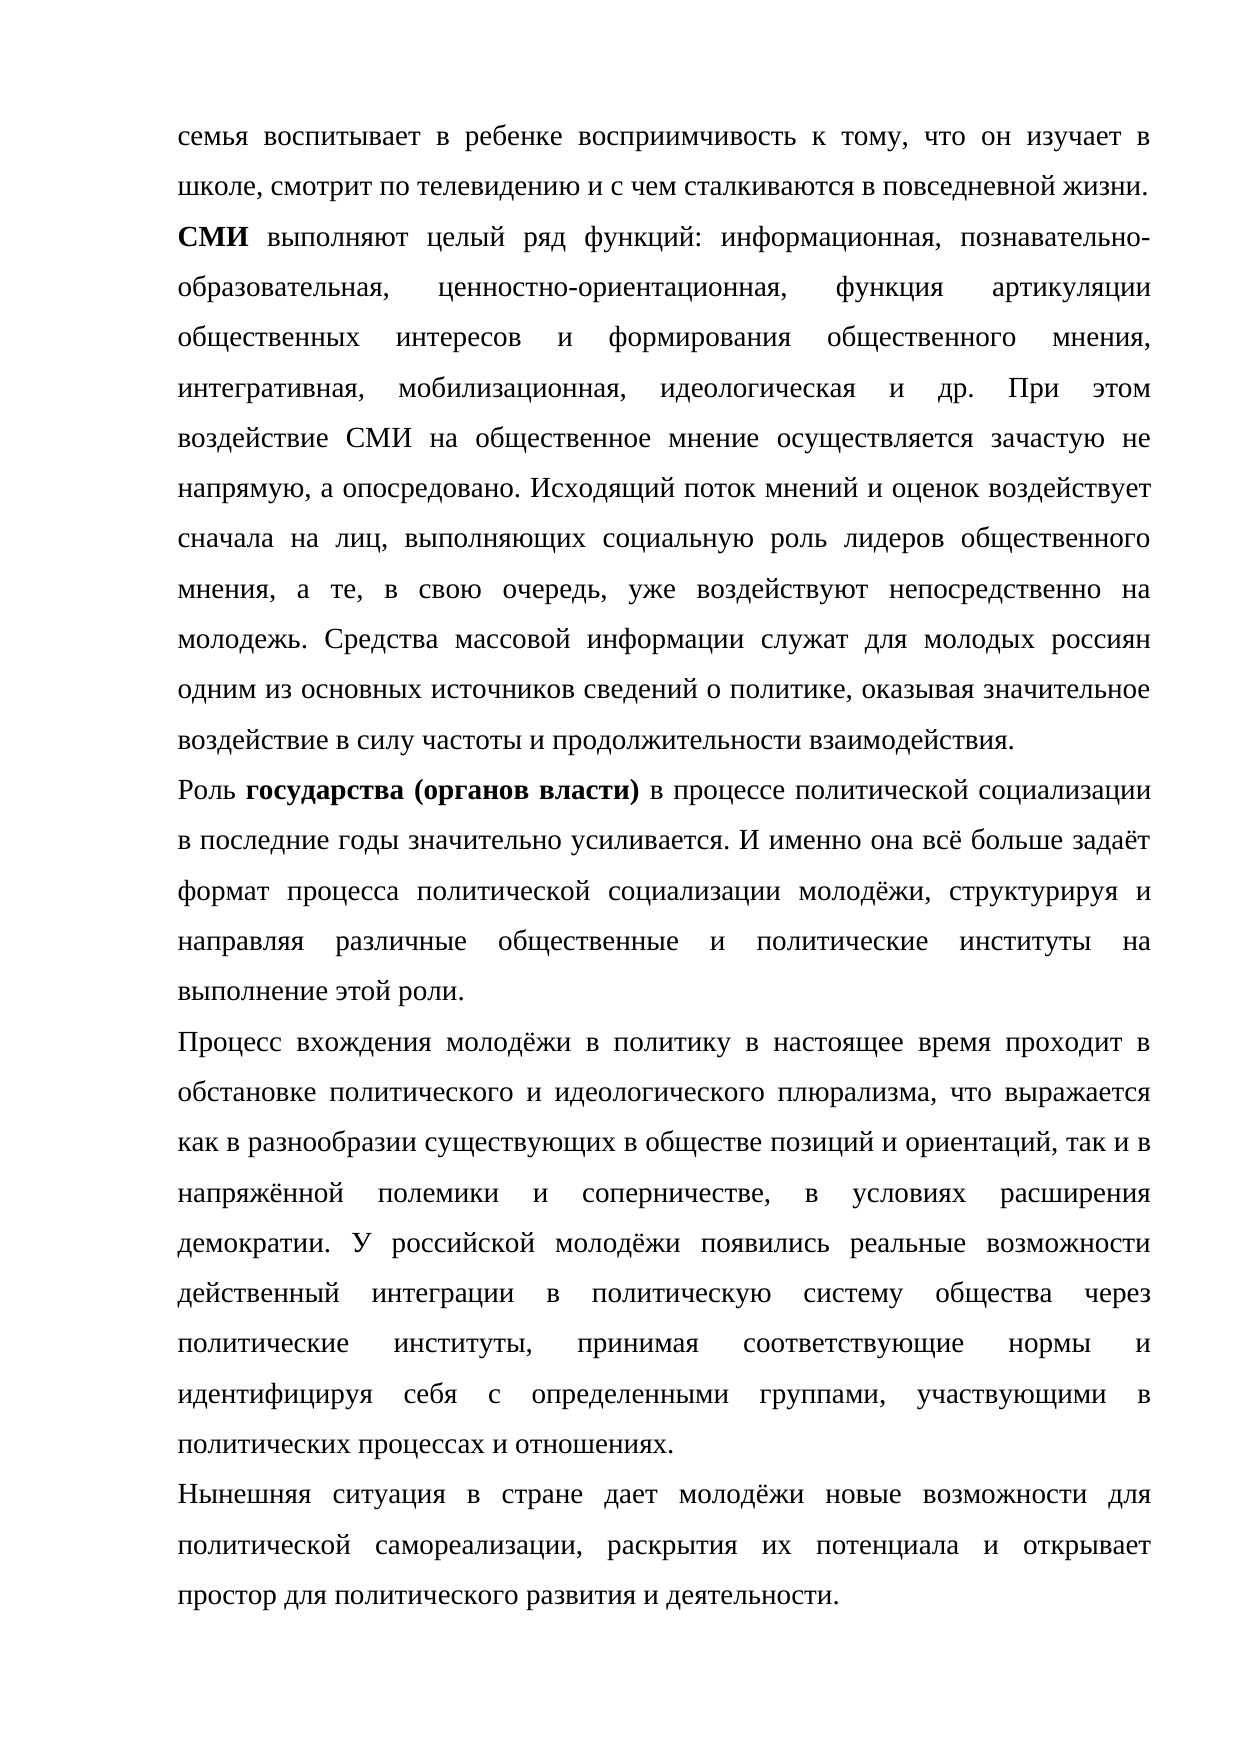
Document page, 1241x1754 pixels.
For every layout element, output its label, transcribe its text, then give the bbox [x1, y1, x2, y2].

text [177, 118, 1152, 202]
text Процесс вхождения молодёжи в политику в настоящее время проходит в обстановке политического и идеологического плюрализма, что выражается как в разнообразии существующих в обществе позиций и ориентаций, так и в напряжённой полемики и соперничестве, в условиях расширения демократии. У российской молодёжи появились реальные возможности действенный интеграции в политическую систему общества через политические институты, принимая соответствующие нормы и идентифицируя себя с определенными группами, участвующими в политических процессах и отношениях. [177, 1024, 1152, 1460]
text СМИ выполняют целый ряд функций: информационная, познавательно-образовательная, ценностно-ориентационная, функция артикуляции общественных интересов и формирования общественного мнения, интегративная, мобилизационная, идеологическая и др. При этом воздействие СМИ на общественное мнение осуществляется зачастую не напрямую, а опосредовано. Исходящий поток мнений и оценок воздействует сначала на лиц, выполняющих социальную роль лидеров общественного мнения, а те, в свою очередь, уже воздействуют непосредственно на молодежь. Средства массовой информации служат для молодых россиян одним из основных источников сведений о политике, оказывая значительное воздействие в силу частоты и продолжительности взаимодействия. [177, 219, 1152, 755]
text Роль государства (органов власти) в процессе политической социализации в последние годы значительно усиливается. И именно она всё больше задаёт формат процесса политической социализации молодёжи, структурируя и направляя различные общественные и политические институты на выполнение этой роли. [177, 772, 1152, 1007]
text Нынешняя ситуация в стране дает молодёжи новые возможности для политической самореализации, раскрытия их потенциала и открывает простор для политического развития и деятельности. [177, 1477, 1152, 1611]
